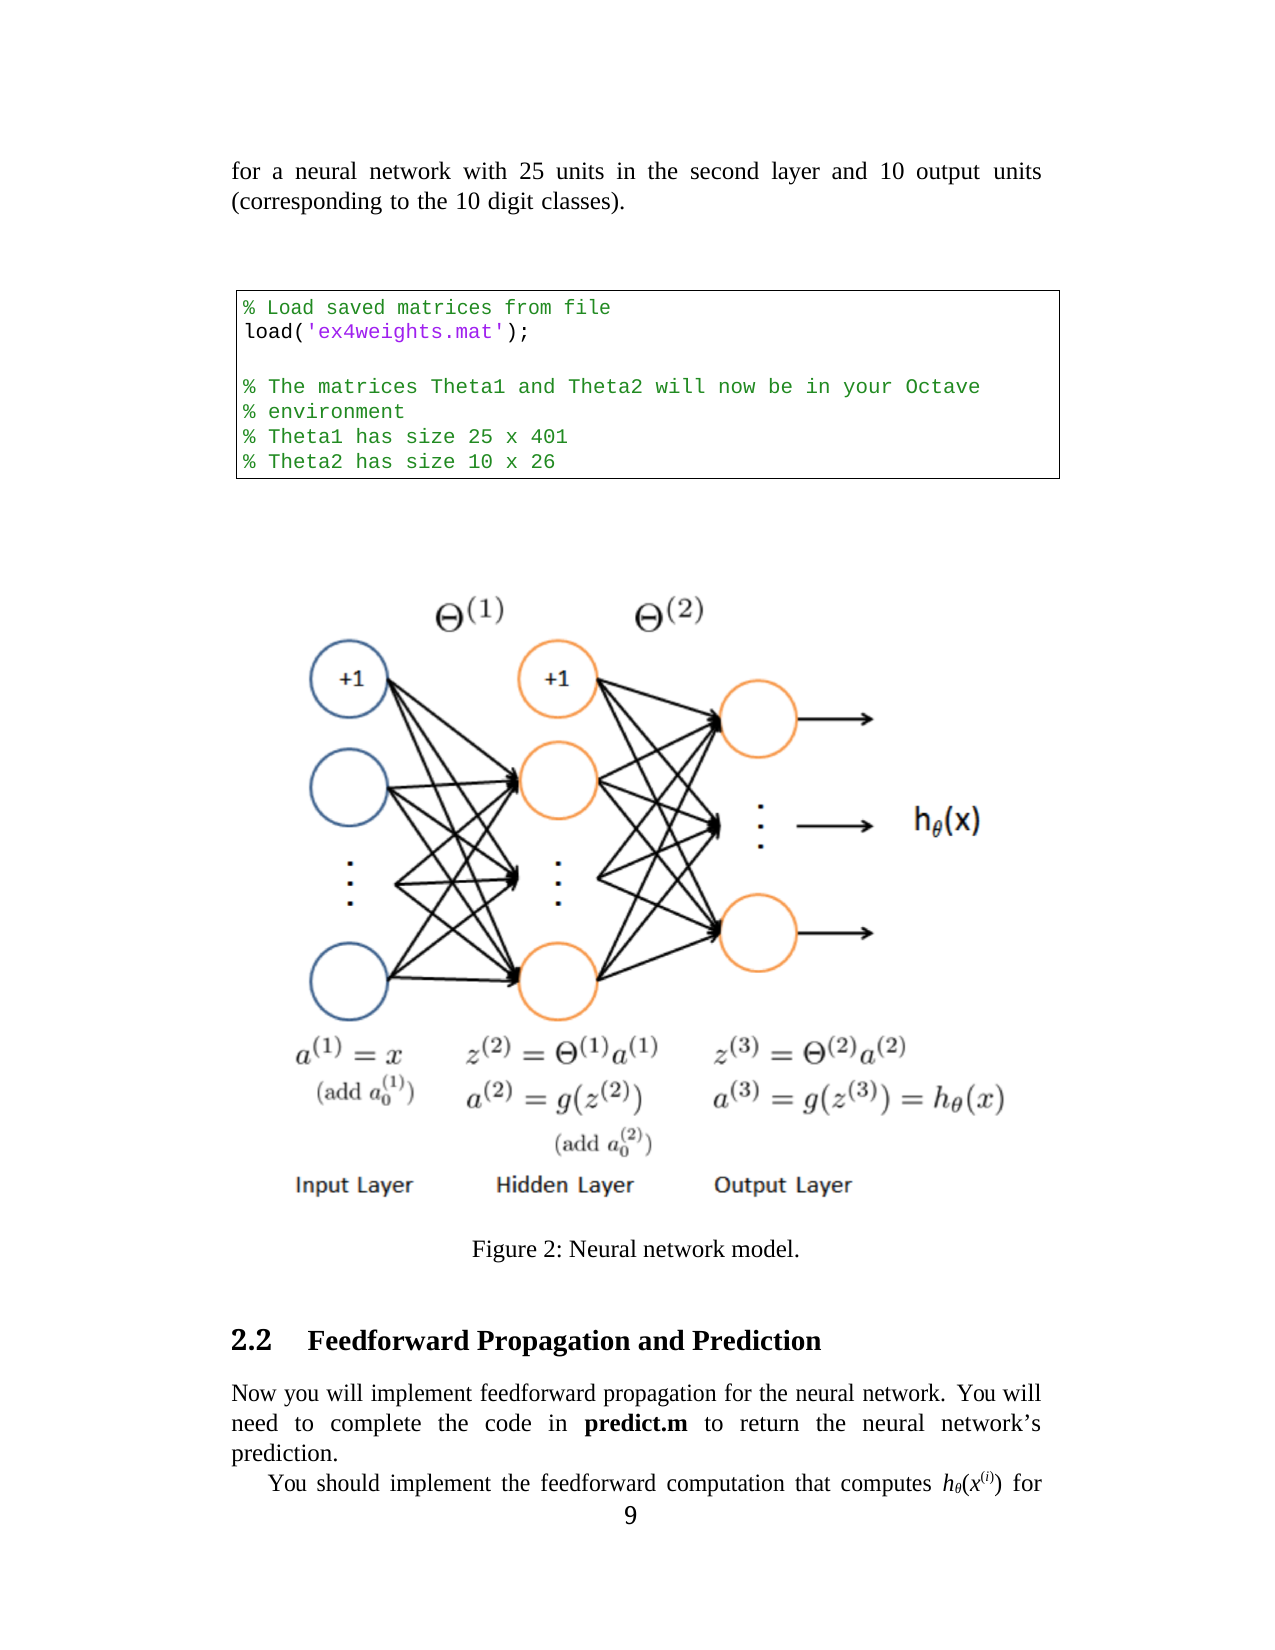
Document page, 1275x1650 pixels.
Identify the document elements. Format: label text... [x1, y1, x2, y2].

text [231, 156, 1042, 215]
text Now you will implement feedforward propagation for the neural network. You will need to complete the code in predict.m to return the neural network’s prediction. [231, 1378, 1042, 1467]
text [231, 1468, 1042, 1497]
picture [235, 543, 1037, 1233]
list Feedforward Propagation and Prediction [231, 1319, 1040, 1359]
